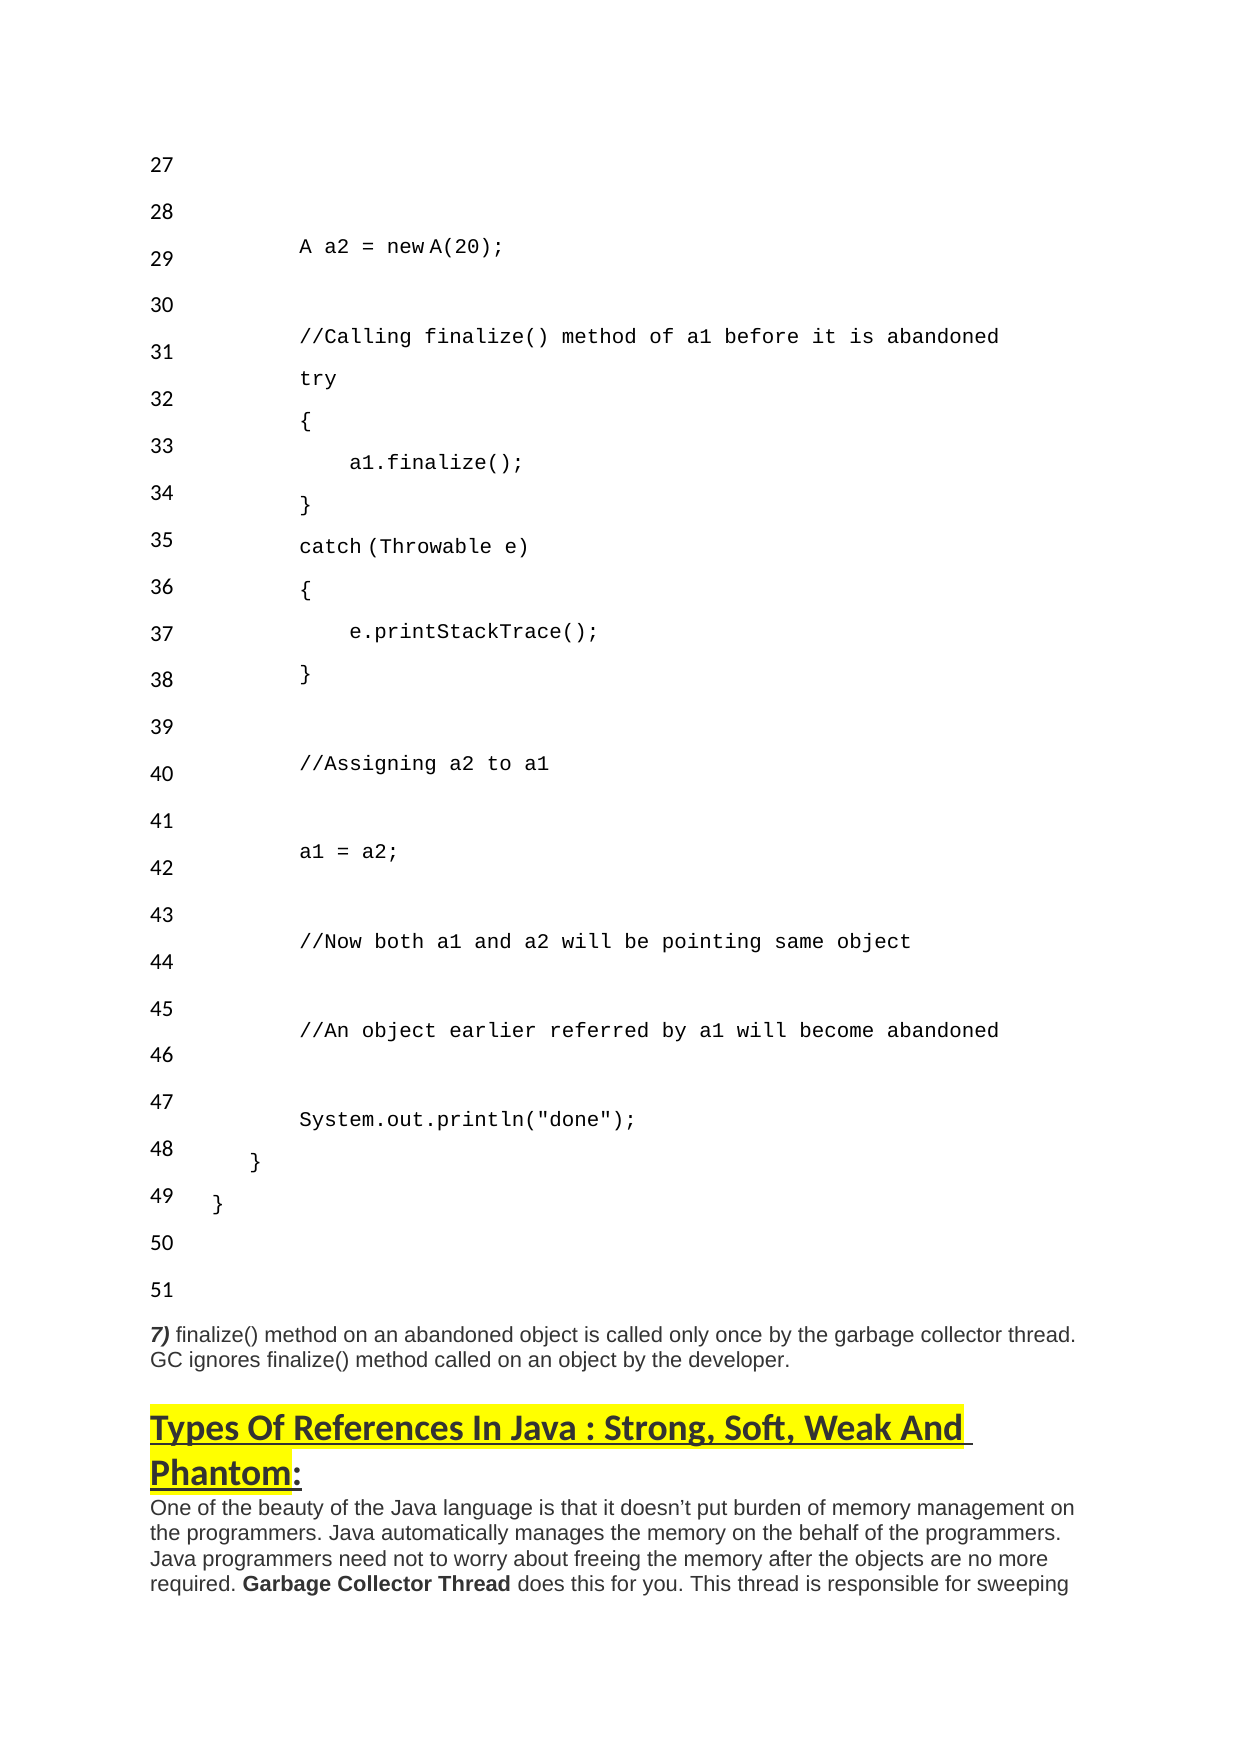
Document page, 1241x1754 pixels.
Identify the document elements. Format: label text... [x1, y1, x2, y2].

text 7) finalize() method on an abandoned object is called only once by the garbage collector thread. GC ignores finalize() method called on an object by the developer. [150, 1322, 1090, 1372]
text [150, 1495, 1090, 1596]
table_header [150, 150, 212, 1322]
subtitle Types Of References In Java : Strong, Soft, Weak And Phantom: [150, 1403, 1090, 1495]
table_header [212, 150, 1240, 1322]
